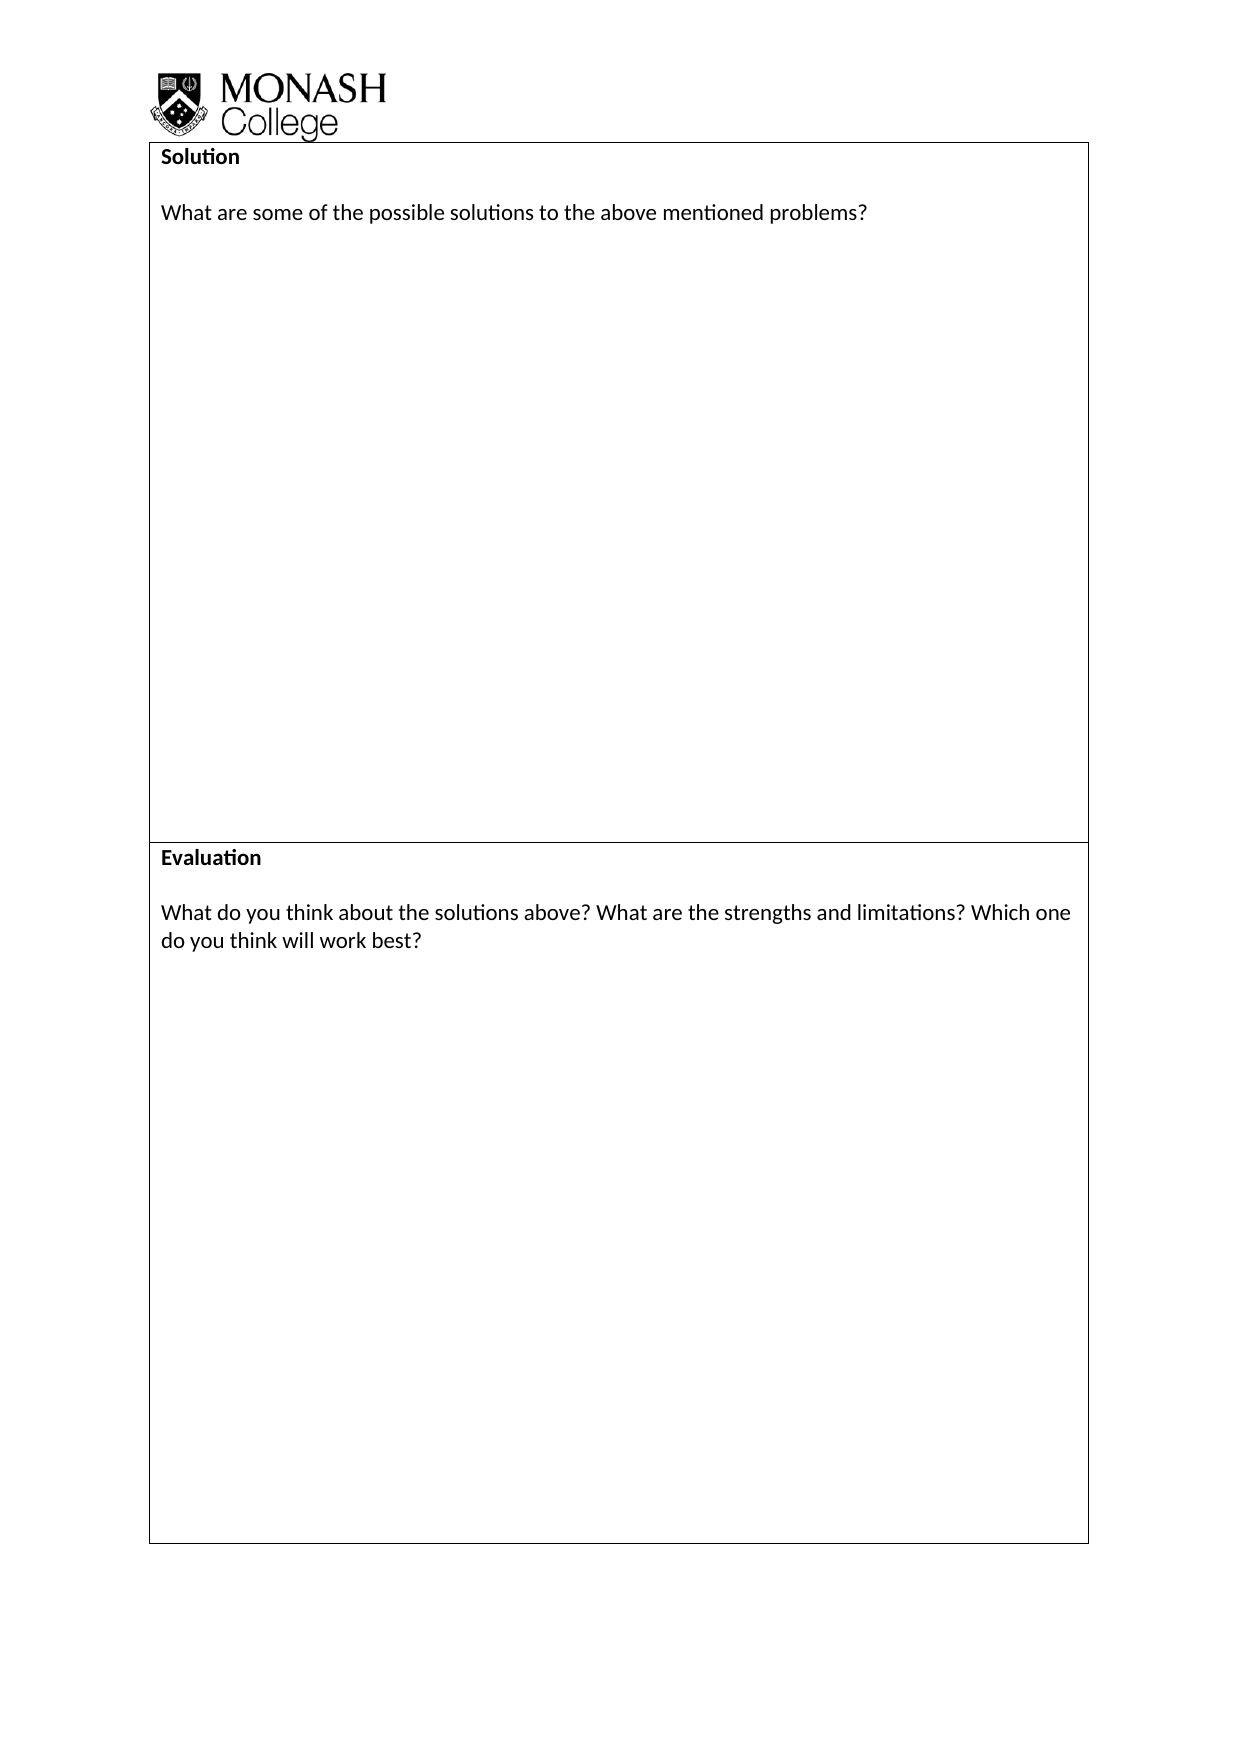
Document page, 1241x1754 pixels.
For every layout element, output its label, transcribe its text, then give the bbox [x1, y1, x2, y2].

table_cell Evaluation What do you think about the solutions above? What are the strengths and limitations? Which one do you think will work best? [150, 843, 1088, 1543]
table_header Solution What are some of the possible solutions to the above mentioned problems? [150, 143, 1088, 842]
picture [150, 73, 386, 142]
